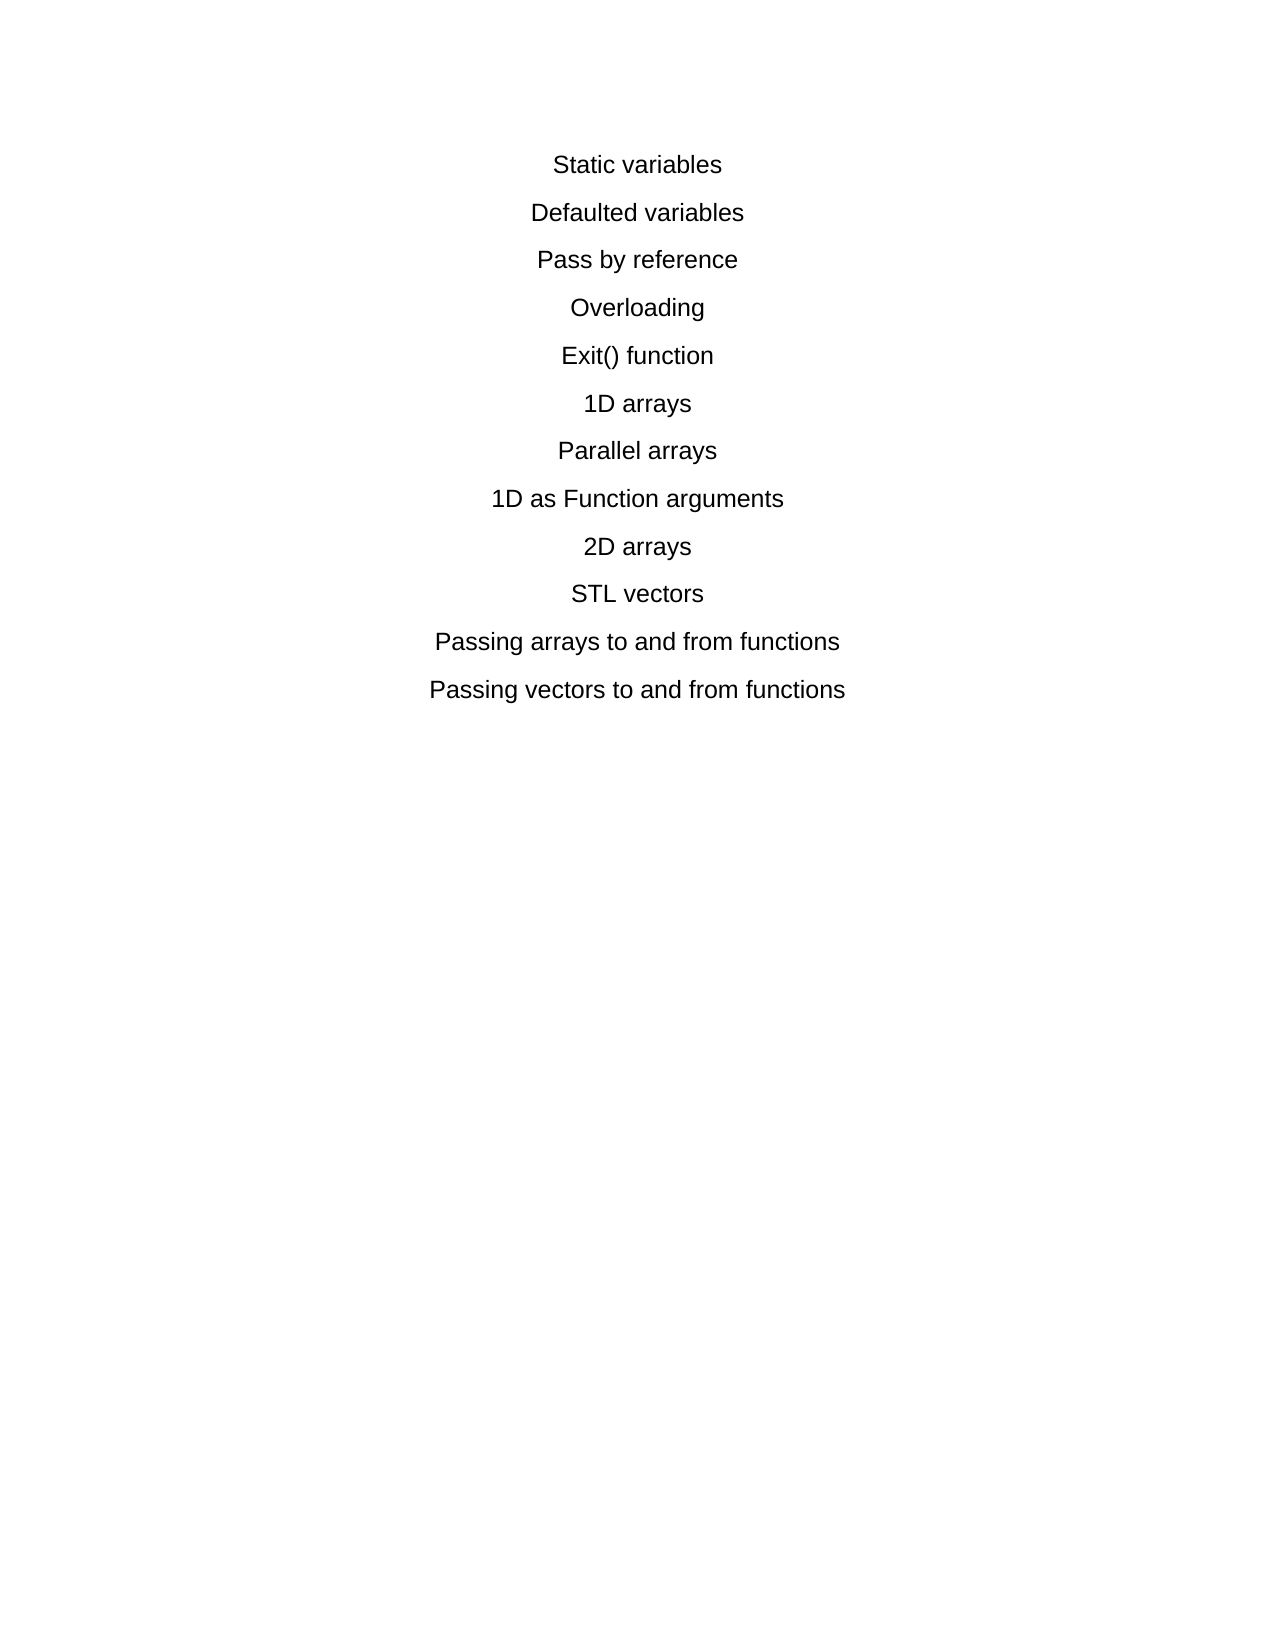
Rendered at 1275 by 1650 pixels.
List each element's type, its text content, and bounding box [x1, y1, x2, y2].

text Static variables [150, 150, 1125, 179]
text 1D arrays [150, 388, 1125, 417]
text Exit() function [150, 341, 1125, 369]
text Pass by reference [150, 245, 1125, 274]
text Defaulted variables [150, 198, 1125, 226]
text STL vectors [150, 579, 1125, 608]
text 2D arrays [150, 532, 1125, 560]
text Parallel arrays [150, 436, 1125, 465]
text 1D as Function arguments [150, 484, 1125, 513]
text Overloading [150, 293, 1125, 322]
text Passing vectors to and from functions [150, 675, 1125, 703]
text Passing arrays to and from functions [150, 627, 1125, 656]
